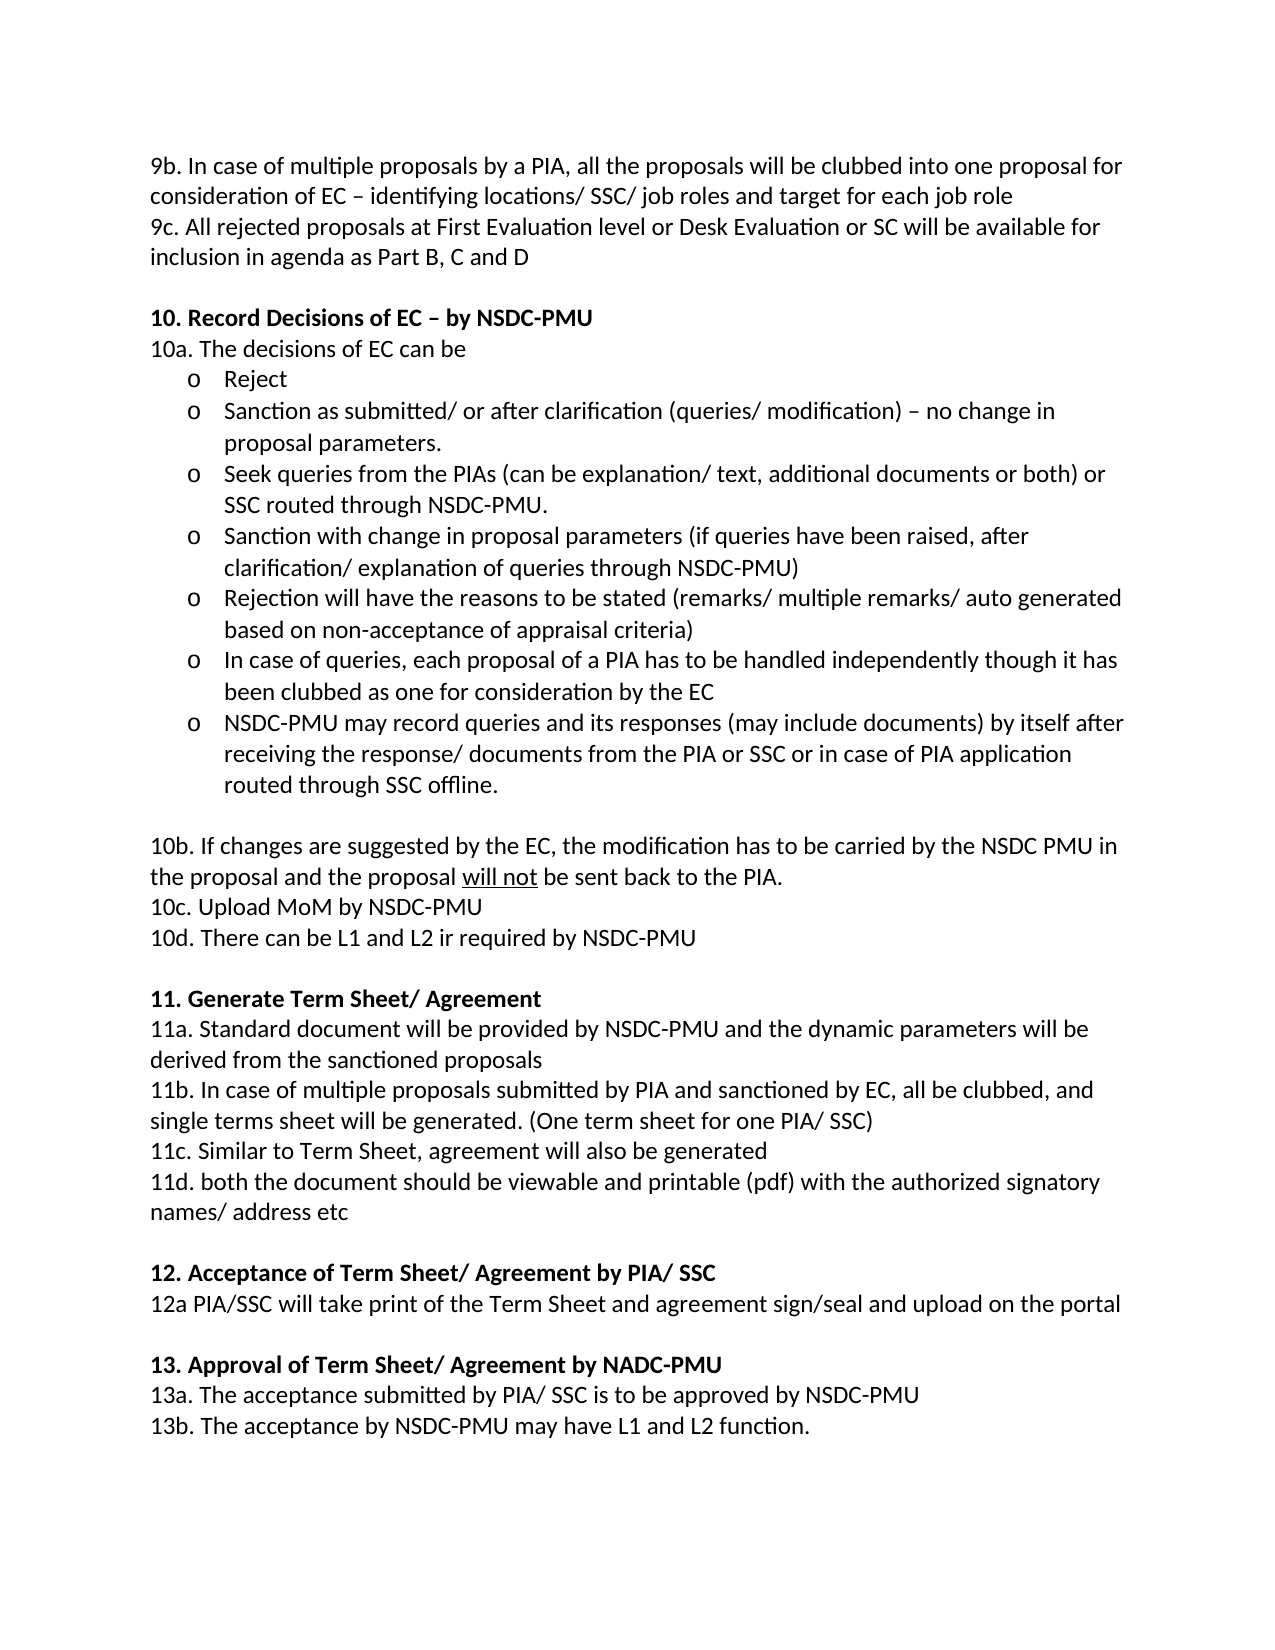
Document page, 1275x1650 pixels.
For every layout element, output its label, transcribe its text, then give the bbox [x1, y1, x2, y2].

list Reject [186, 364, 1125, 395]
text 13. Approval of Term Sheet/ Agreement by NADC-PMU [150, 1349, 1125, 1379]
list Sanction with change in proposal parameters (if queries have been raised, after clarification/ explanation of queries through NSDC-PMU) [186, 520, 1125, 582]
text 10b. If changes are suggested by the EC, the modification has to be carried by the NSDC PMU in the proposal and the proposal will not be sent back to the PIA. [150, 830, 1125, 891]
text 9b. In case of multiple proposals by a PIA, all the proposals will be clubbed into one proposal for consideration of EC – identifying locations/ SSC/ job roles and target for each job role [150, 150, 1125, 211]
text 12a PIA/SSC will take print of the Term Sheet and agreement sign/seal and upload on the portal [150, 1288, 1125, 1318]
text 11c. Similar to Term Sheet, agreement will also be generated [150, 1135, 1125, 1166]
text 11b. In case of multiple proposals submitted by PIA and sanctioned by EC, all be clubbed, and single terms sheet will be generated. (One term sheet for one PIA/ SSC) [150, 1074, 1125, 1135]
text 11d. both the document should be viewable and printable (pdf) with the authorized signatory names/ address etc [150, 1166, 1125, 1227]
list Seek queries from the PIAs (can be explanation/ text, additional documents or both) or SSC routed through NSDC-PMU. [186, 458, 1125, 520]
text 13b. The acceptance by NSDC-PMU may have L1 and L2 function. [150, 1410, 1125, 1441]
list Rejection will have the reasons to be stated (remarks/ multiple remarks/ auto generated based on non-acceptance of appraisal criteria) [186, 582, 1125, 644]
text 10. Record Decisions of EC – by NSDC-PMU [150, 303, 1125, 333]
text 11. Generate Term Sheet/ Agreement [150, 983, 1125, 1013]
text 10a. The decisions of EC can be [150, 333, 1125, 364]
text 13a. The acceptance submitted by PIA/ SSC is to be approved by NSDC-PMU [150, 1379, 1125, 1410]
text 10d. There can be L1 and L2 ir required by NSDC-PMU [150, 922, 1125, 952]
list Sanction as submitted/ or after clarification (queries/ modification) – no change in proposal parameters. [186, 395, 1125, 458]
text 12. Acceptance of Term Sheet/ Agreement by PIA/ SSC [150, 1257, 1125, 1288]
text 10c. Upload MoM by NSDC-PMU [150, 891, 1125, 922]
text 11a. Standard document will be provided by NSDC-PMU and the dynamic parameters will be derived from the sanctioned proposals [150, 1013, 1125, 1074]
list In case of queries, each proposal of a PIA has to be handled independently though it has been clubbed as one for consideration by the EC [186, 644, 1125, 707]
text 9c. All rejected proposals at First Evaluation level or Desk Evaluation or SC will be available for inclusion in agenda as Part B, C and D [150, 211, 1125, 272]
list NSDC-PMU may record queries and its responses (may include documents) by itself after receiving the response/ documents from the PIA or SSC or in case of PIA application routed through SSC offline. [186, 707, 1125, 800]
